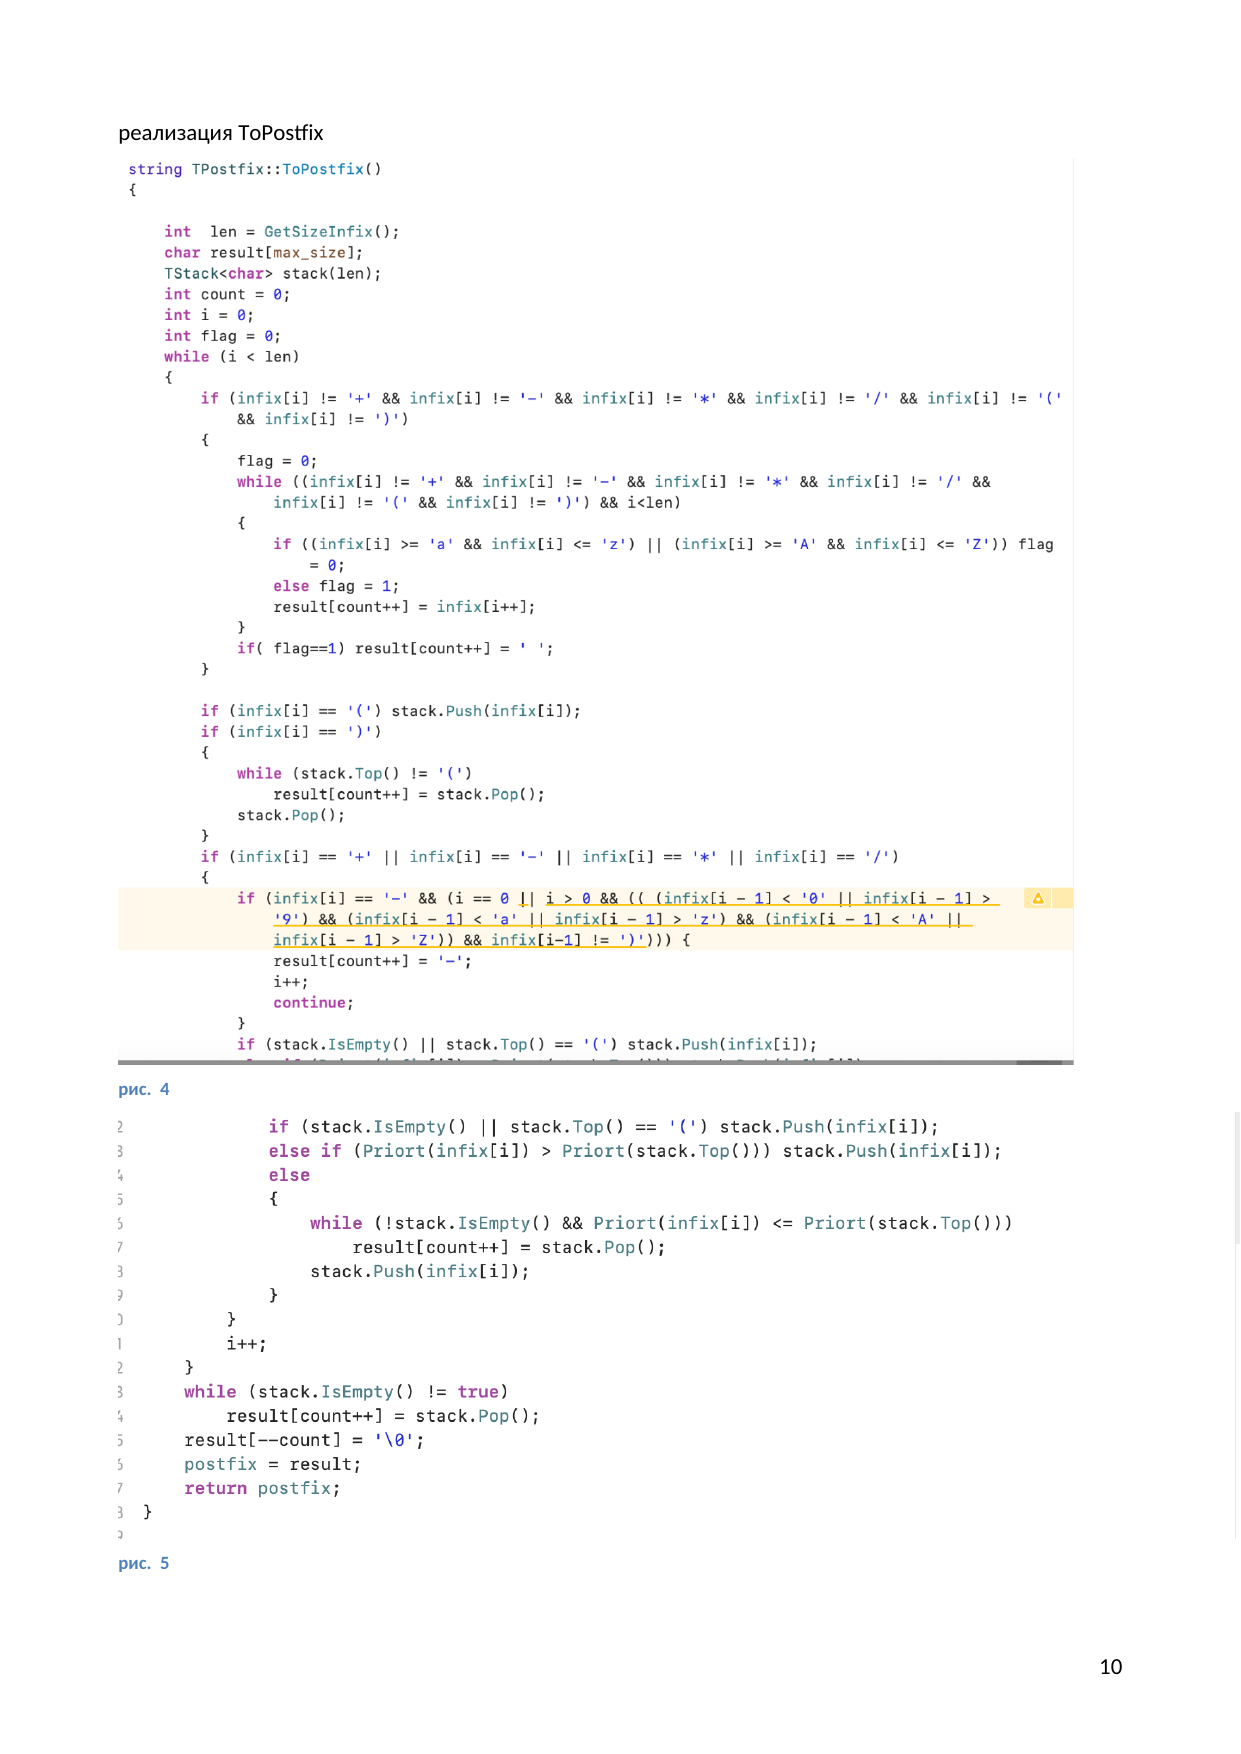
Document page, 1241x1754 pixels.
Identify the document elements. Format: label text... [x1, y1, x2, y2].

picture [118, 1112, 1241, 1539]
picture [118, 158, 1074, 1065]
text реализация ToPostfix [118, 118, 1122, 146]
text рис. 4 [118, 1077, 1122, 1099]
text рис. 5 [118, 1552, 1122, 1574]
